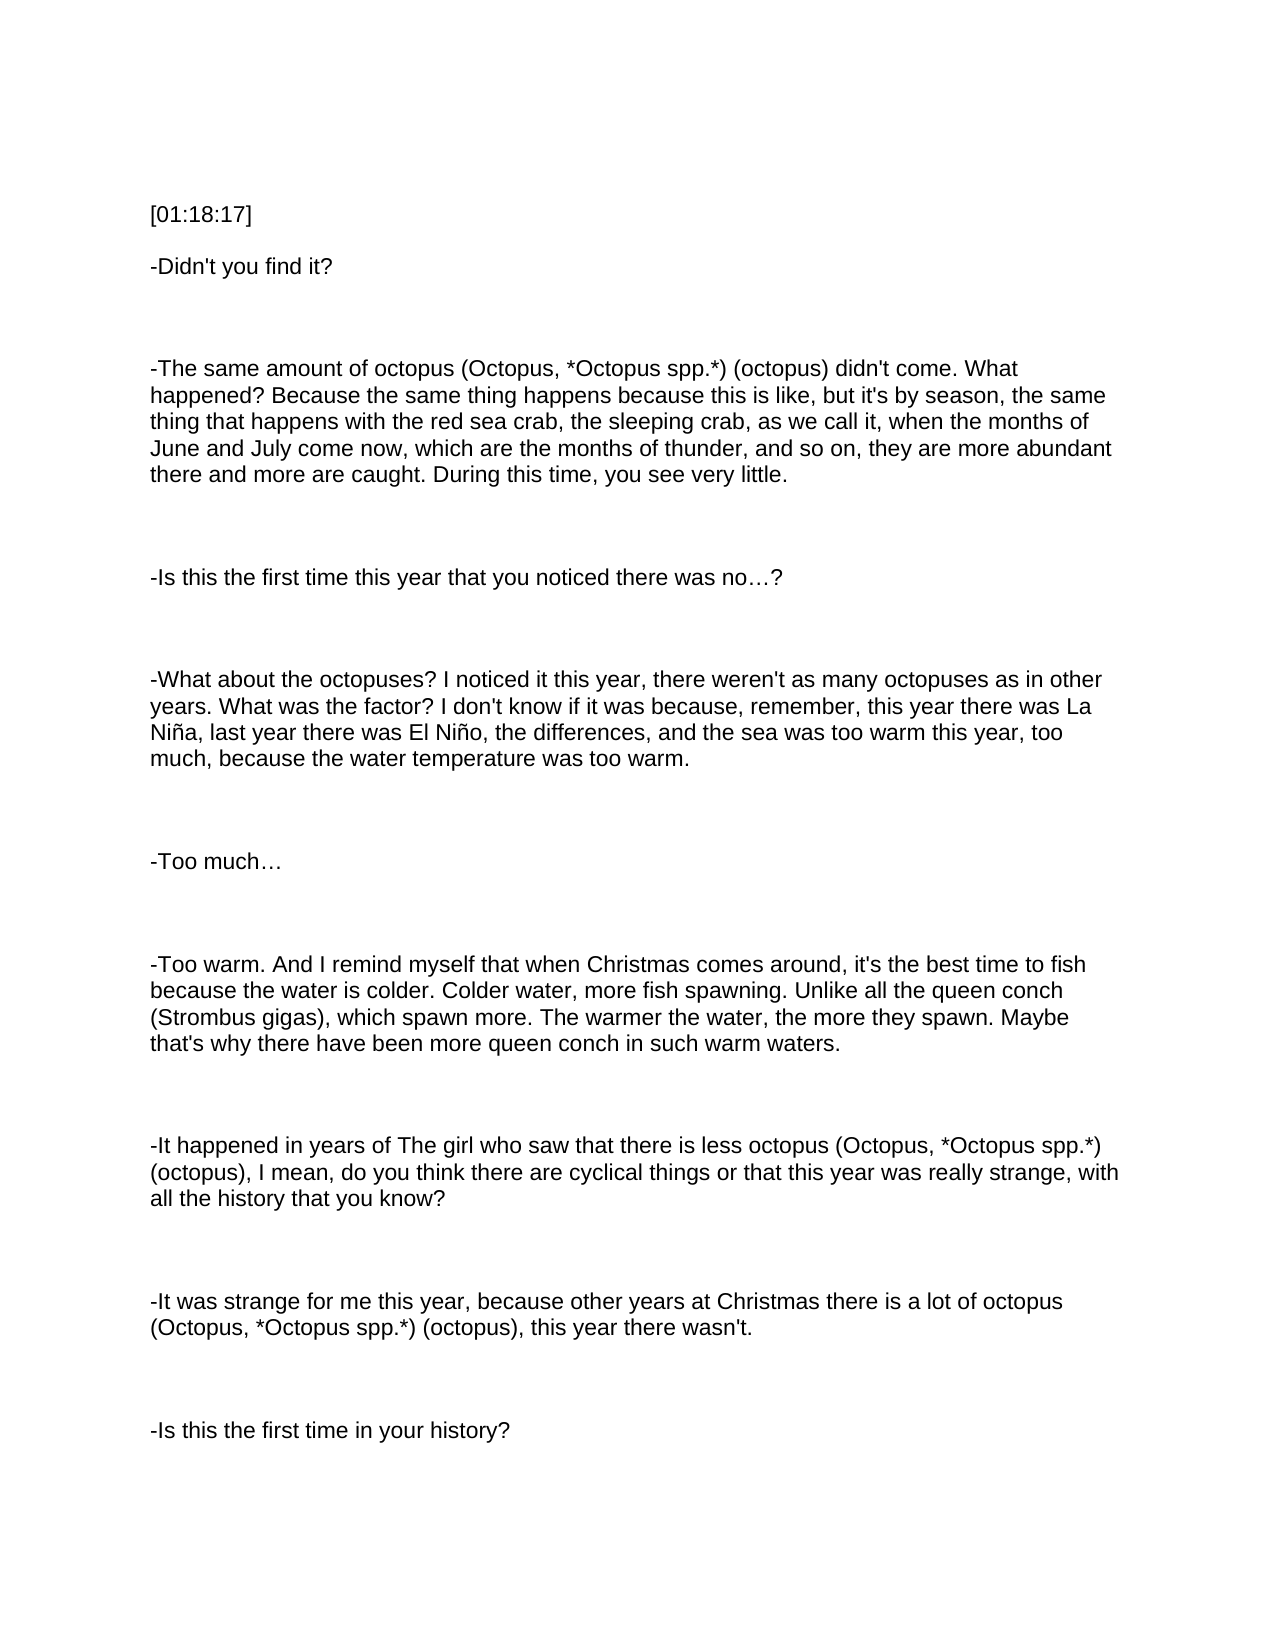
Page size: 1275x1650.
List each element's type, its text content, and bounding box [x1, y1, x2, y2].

text -What about the octopuses? I noticed it this year, there weren't as many octopuses as in other years. What was the factor? I don't know if it was because, remember, this year there was La Niña, last year there was El Niño, the differences, and the sea was too warm this year, too much, because the water temperature was too warm. [150, 666, 1125, 772]
text -Is this the first time this year that you noticed there was no…? [150, 563, 1125, 590]
text -Didn't you find it? [150, 253, 1125, 279]
text -It was strange for me this year, because other years at Christmas there is a lot of octopus (Octopus, *Octopus spp.*) (octopus), this year there wasn't. [150, 1288, 1125, 1341]
text -Too much… [150, 848, 1125, 874]
text -The same amount of octopus (Octopus, *Octopus spp.*) (octopus) didn't come. What happened? Because the same thing happens because this is like, but it's by season, the same thing that happens with the red sea crab, the sleeping crab, as we call it, when the months of June and July come now, which are the months of thunder, and so on, they are more abundant there and more are caught. During this time, you see very little. [150, 355, 1125, 487]
text -It happened in years of The girl who saw that there is less octopus (Octopus, *Octopus spp.*) (octopus), I mean, do you think there are cyclical things or that this year was really strange, with all the history that you know? [150, 1132, 1125, 1212]
text -Is this the first time in your history? [150, 1417, 1125, 1443]
text -Too warm. And I remind myself that when Christmas comes around, it's the best time to fish because the water is colder. Colder water, more fish spawning. Unlike all the queen conch (Strombus gigas), which spawn more. The warmer the water, the more they spawn. Maybe that's why there have been more queen conch in such warm waters. [150, 951, 1125, 1056]
text [01:18:17] [150, 201, 1125, 228]
